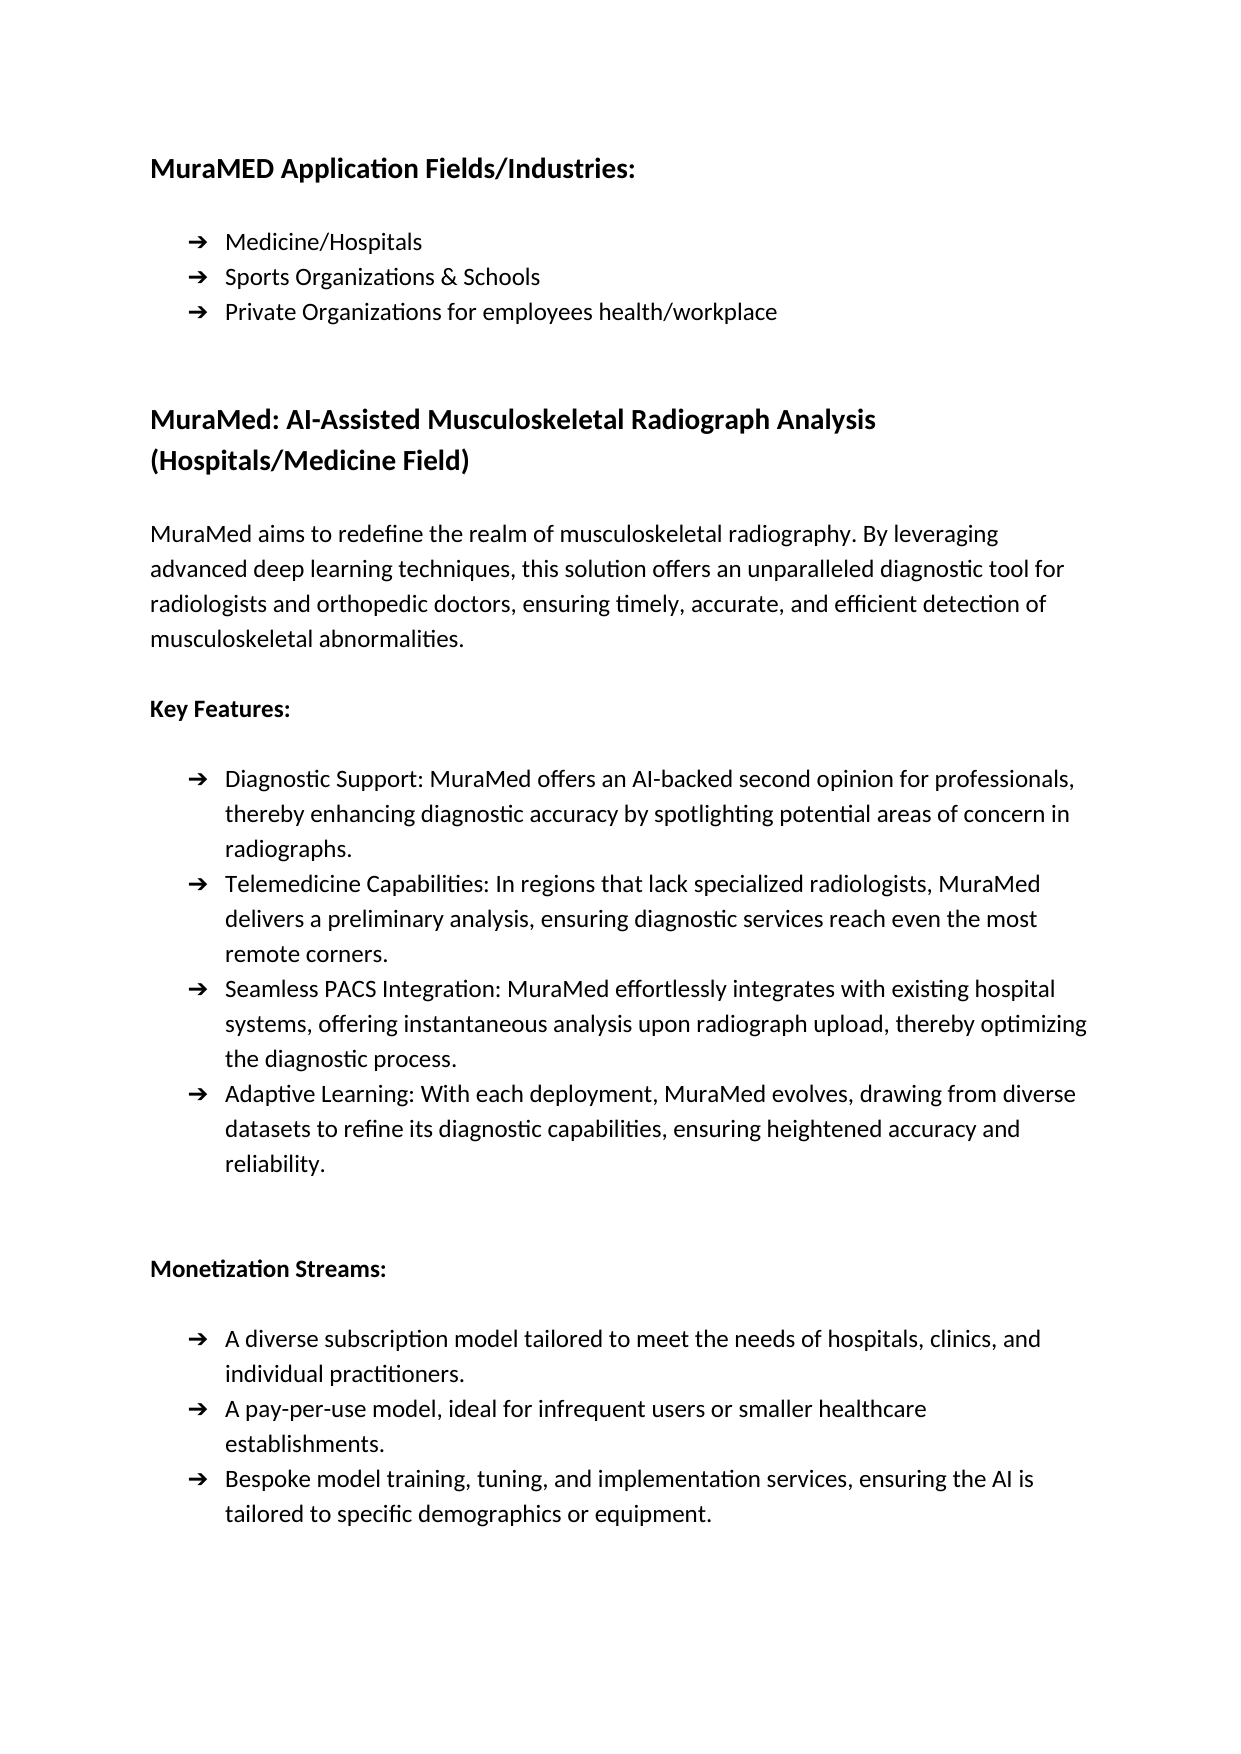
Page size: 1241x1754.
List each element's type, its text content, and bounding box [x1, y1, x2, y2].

list Bespoke model training, tuning, and implementation services, ensuring the AI is tailored to specific demographics or equipment. [187, 1463, 1090, 1528]
list Telemedicine Capabilities: In regions that lack specialized radiologists, MuraMed delivers a preliminary analysis, ensuring diagnostic services reach even the most remote corners. [187, 868, 1090, 968]
list Seamless PACS Integration: MuraMed effortlessly integrates with existing hospital systems, offering instantaneous analysis upon radiograph upload, thereby optimizing the diagnostic process. [187, 973, 1090, 1073]
list A pay-per-use model, ideal for infrequent users or smaller healthcare establishments. [187, 1393, 1090, 1458]
text MuraMed: AI-Assisted Musculoskeletal Radiograph Analysis (Hospitals/Medicine Field) [150, 401, 1090, 477]
list Diagnostic Support: MuraMed offers an AI-backed second opinion for professionals, thereby enhancing diagnostic accuracy by spotlighting potential areas of concern in radiographs. [187, 763, 1090, 863]
list A diverse subscription model tailored to meet the needs of hospitals, clinics, and individual practitioners. [187, 1323, 1090, 1388]
list Medicine/Hospitals [187, 226, 1090, 256]
text MuraMED Application Fields/Industries: [150, 150, 1090, 186]
text Key Features: [150, 693, 1090, 723]
list Private Organizations for employees health/workplace [187, 296, 1090, 326]
text MuraMed aims to redefine the realm of musculoskeletal radiography. By leveraging advanced deep learning techniques, this solution offers an unparalleled diagnostic tool for radiologists and orthopedic doctors, ensuring timely, accurate, and efficient detection of musculoskeletal abnormalities. [150, 518, 1090, 653]
text Monetization Streams: [150, 1253, 1090, 1283]
list Sports Organizations & Schools [187, 261, 1090, 291]
list Adaptive Learning: With each deployment, MuraMed evolves, drawing from diverse datasets to refine its diagnostic capabilities, ensuring heightened accuracy and reliability. [187, 1078, 1090, 1178]
